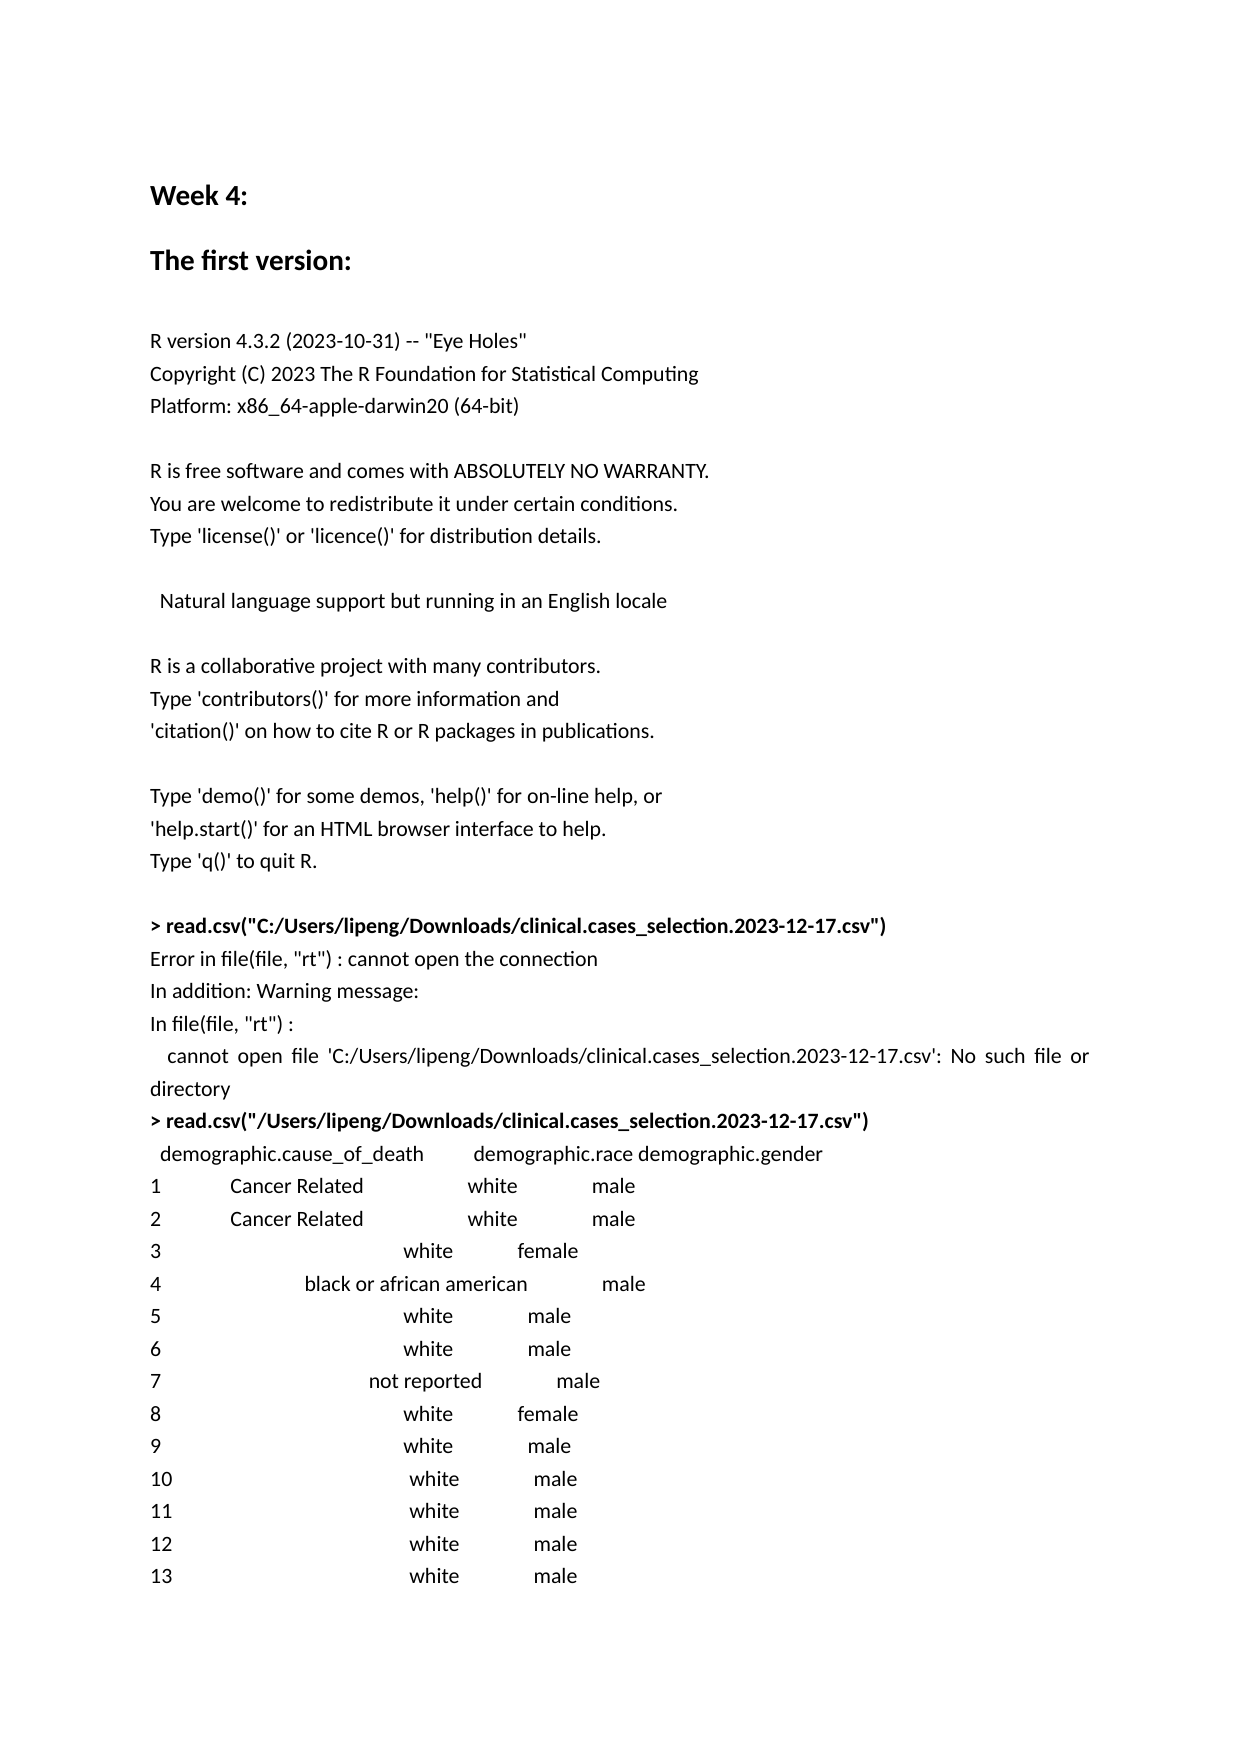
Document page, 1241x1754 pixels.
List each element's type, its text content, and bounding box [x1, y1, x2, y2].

text 6 white male [150, 1332, 1090, 1364]
text 11 white male [150, 1494, 1090, 1527]
text 9 white male [150, 1429, 1090, 1462]
text R version 4.3.2 (2023-10-31) -- "Eye Holes" [150, 324, 1090, 357]
text R is a collaborative project with many contributors. [150, 649, 1090, 682]
text 2 Cancer Related white male [150, 1202, 1090, 1234]
text 12 white male [150, 1527, 1090, 1559]
text Type 'demo()' for some demos, 'help()' for on-line help, or [150, 779, 1090, 812]
text In addition: Warning message: [150, 974, 1090, 1007]
text cannot open file 'C:/Users/lipeng/Downloads/clinical.cases_selection.2023-12-17.csv': No such file or directory [150, 1039, 1090, 1104]
text Type 'contributors()' for more information and [150, 682, 1090, 714]
text 'citation()' on how to cite R or R packages in publications. [150, 714, 1090, 747]
text 8 white female [150, 1397, 1090, 1429]
text demographic.cause_of_death demographic.race demographic.gender [150, 1137, 1090, 1169]
text 4 black or african american male [150, 1267, 1090, 1299]
text 13 white male [150, 1559, 1090, 1592]
text Platform: x86_64-apple-darwin20 (64-bit) [150, 389, 1090, 422]
text 'help.start()' for an HTML browser interface to help. [150, 812, 1090, 844]
text > read.csv("/Users/lipeng/Downloads/clinical.cases_selection.2023-12-17.csv") [150, 1104, 1090, 1137]
text 3 white female [150, 1234, 1090, 1267]
text Error in file(file, "rt") : cannot open the connection [150, 942, 1090, 974]
text 10 white male [150, 1462, 1090, 1494]
text Natural language support but running in an English locale [150, 584, 1090, 617]
text > read.csv("C:/Users/lipeng/Downloads/clinical.cases_selection.2023-12-17.csv") [150, 909, 1090, 942]
text In file(file, "rt") : [150, 1007, 1090, 1039]
text Week 4: [150, 162, 1090, 227]
text 1 Cancer Related white male [150, 1169, 1090, 1202]
text You are welcome to redistribute it under certain conditions. [150, 487, 1090, 519]
text Copyright (C) 2023 The R Foundation for Statistical Computing [150, 357, 1090, 389]
text 5 white male [150, 1299, 1090, 1332]
text R is free software and comes with ABSOLUTELY NO WARRANTY. [150, 454, 1090, 487]
text 7 not reported male [150, 1364, 1090, 1397]
text Type 'q()' to quit R. [150, 844, 1090, 877]
text Type 'license()' or 'licence()' for distribution details. [150, 519, 1090, 552]
text The first version: [150, 227, 1090, 292]
